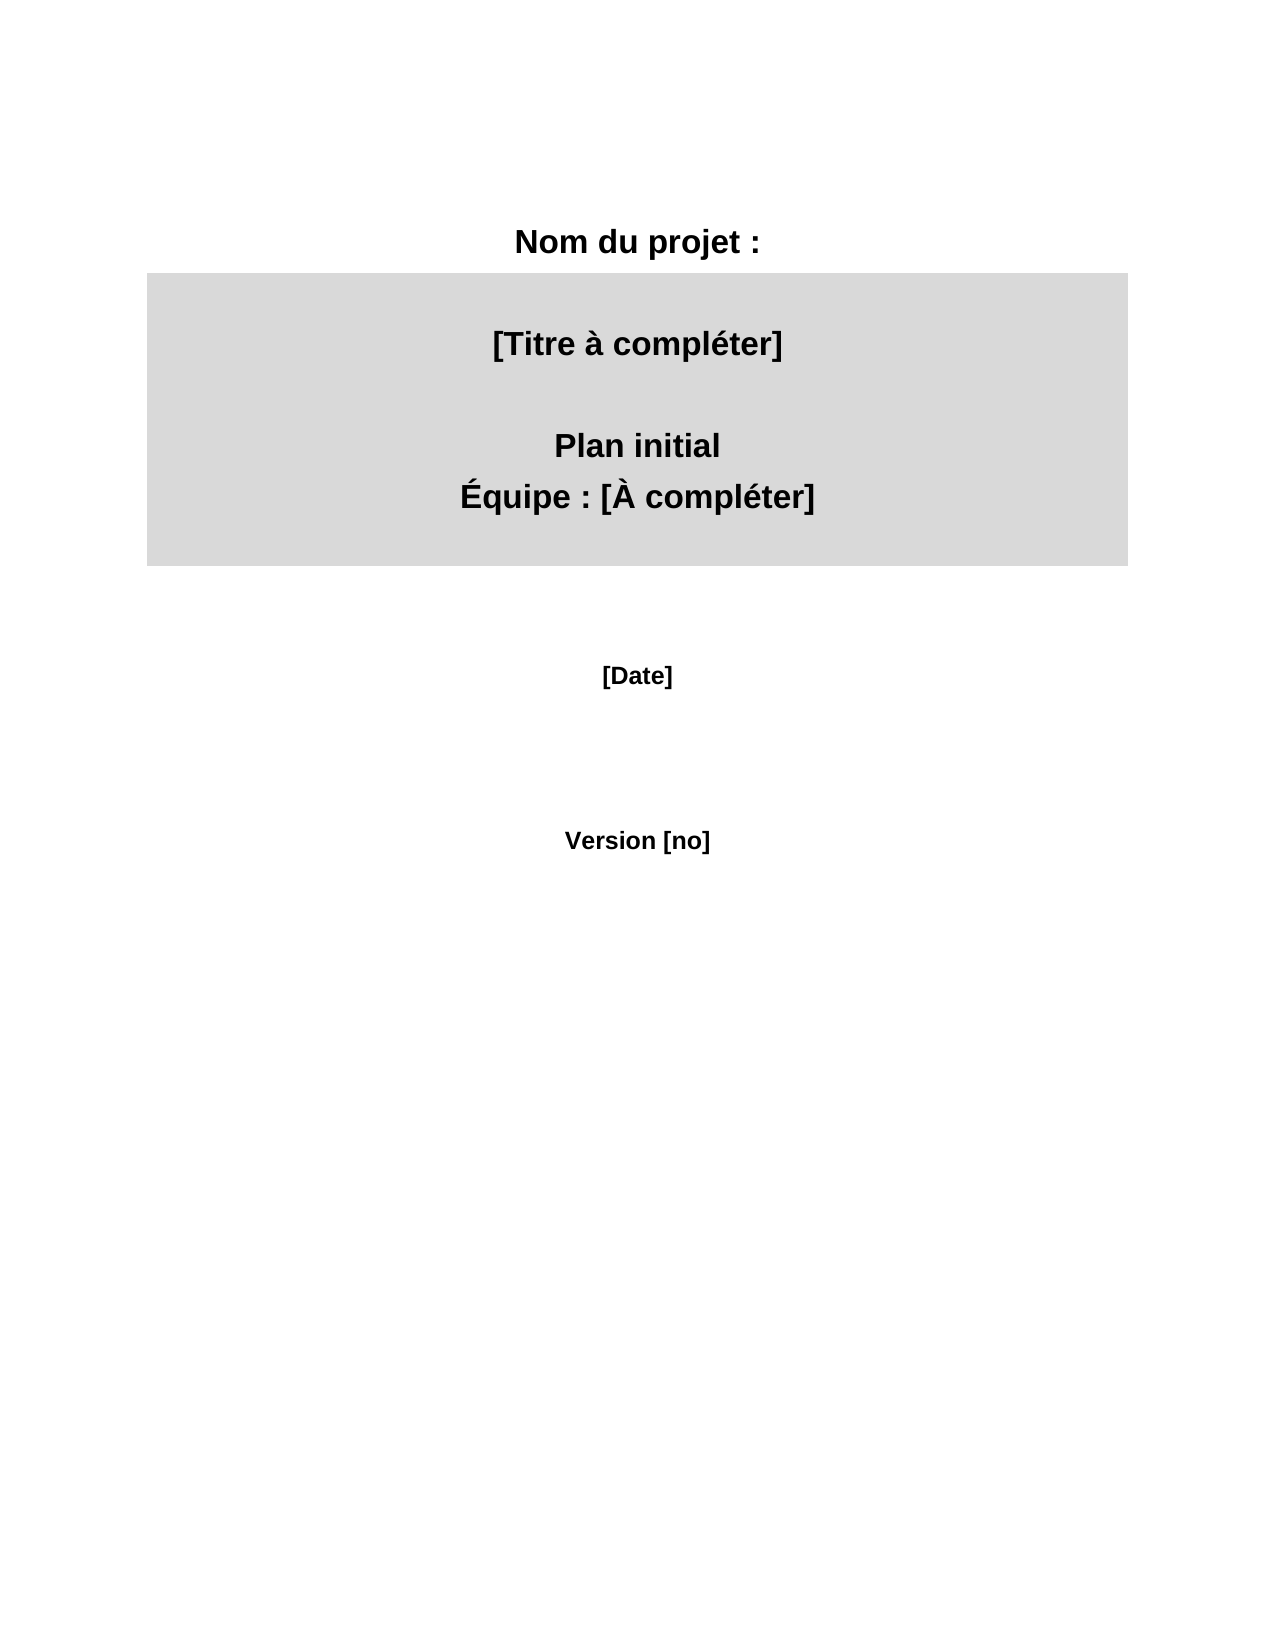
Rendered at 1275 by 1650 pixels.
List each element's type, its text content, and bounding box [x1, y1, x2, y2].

text Nom du projet : [147, 222, 1128, 261]
text Équipe : [À compléter] [147, 477, 1128, 515]
text Version [no] [147, 826, 1128, 855]
text [Date] [147, 661, 1128, 690]
text [Titre à compléter] [147, 324, 1128, 363]
text Plan initial [147, 426, 1128, 464]
